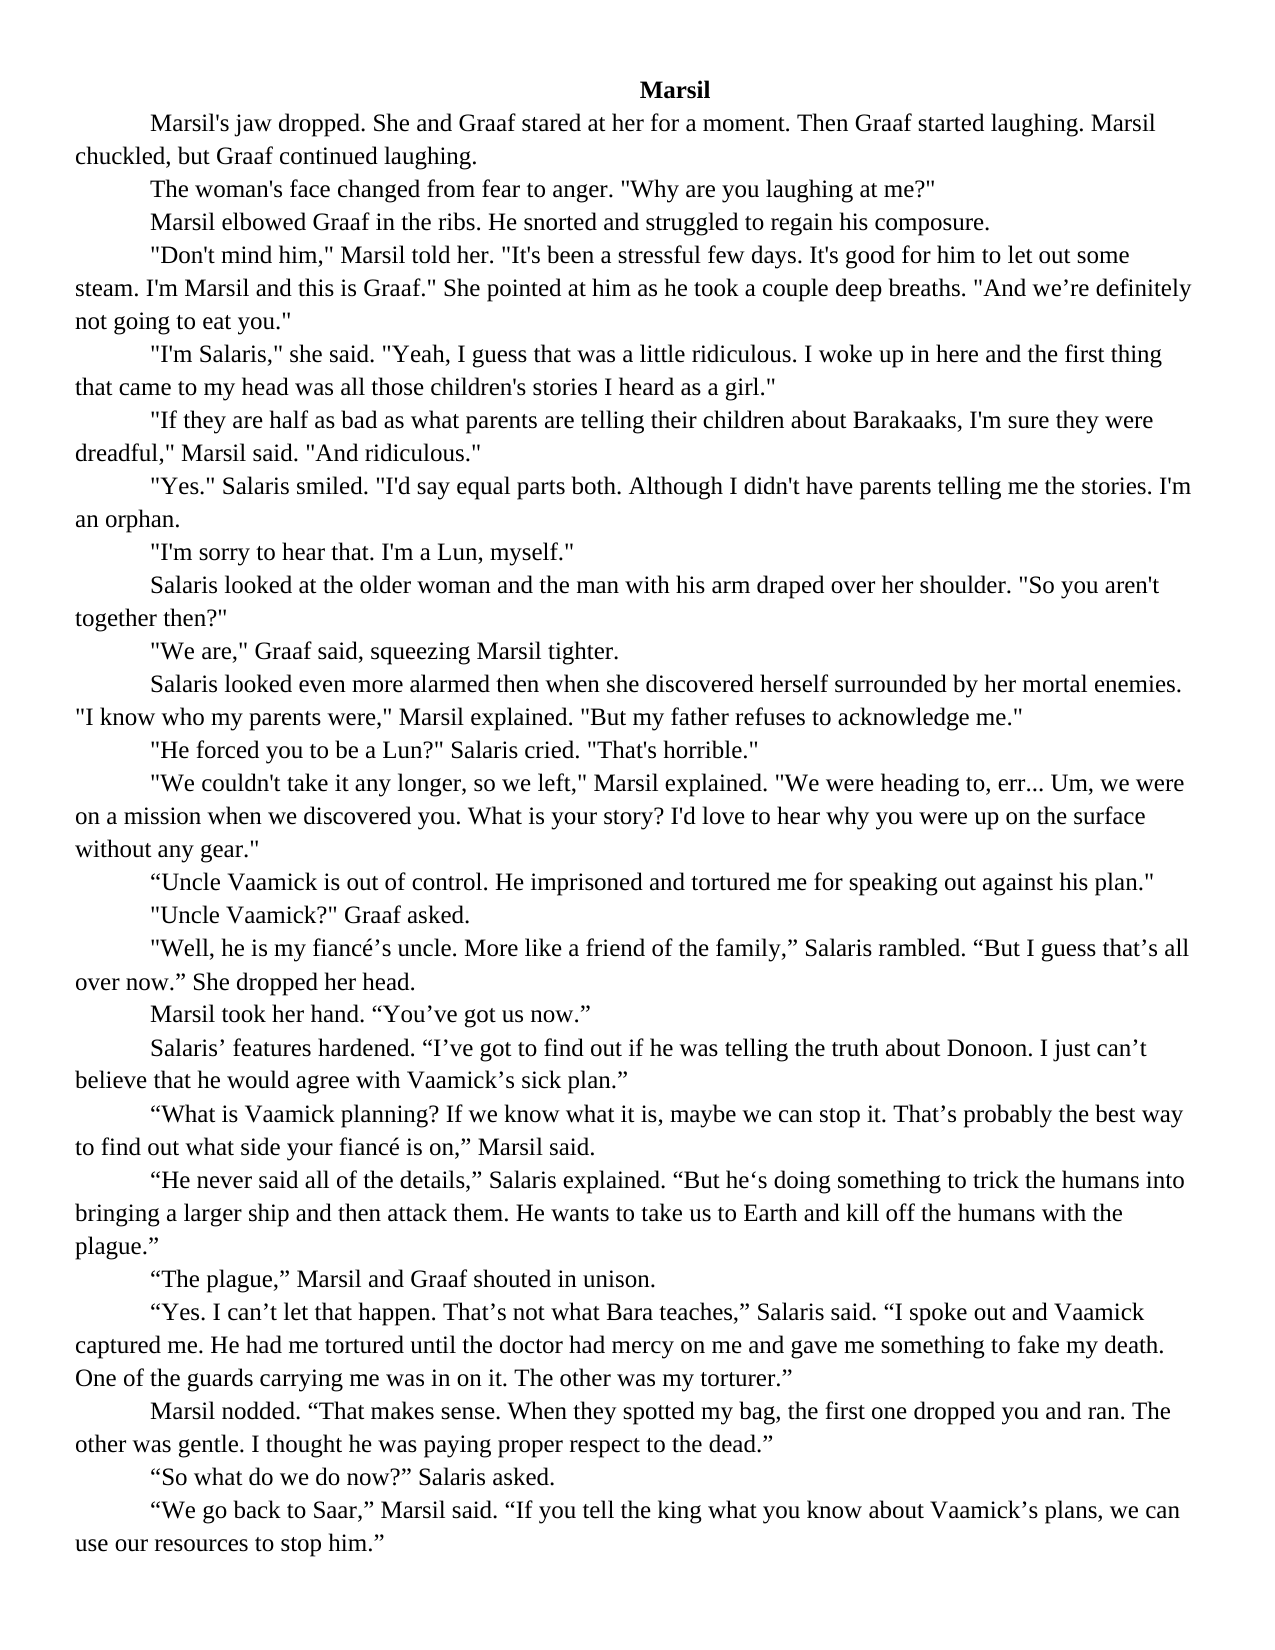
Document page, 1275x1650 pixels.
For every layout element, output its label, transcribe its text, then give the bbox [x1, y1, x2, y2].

text Salaris looked at the older woman and the man with his arm draped over her shoulder. "So you aren't together then?" [75, 570, 1200, 632]
text "We couldn't take it any longer, so we left," Marsil explained. "We were heading to, err... Um, we were on a mission when we discovered you. What is your story? I'd love to hear why you were up on the surface without any gear." [75, 768, 1200, 863]
text “We go back to Saar,” Marsil said. “If you tell the king what you know about Vaamick’s plans, we can use our resources to stop him.” [75, 1495, 1200, 1557]
text "He forced you to be a Lun?" Salaris cried. "That's horrible." [75, 735, 1200, 764]
text “Yes. I can’t let that happen. That’s not what Bara teaches,” Salaris said. “I spoke out and Vaamick captured me. He had me tortured until the doctor had mercy on me and gave me something to fake my death. One of the guards carrying me was in on it. The other was my torturer.” [75, 1297, 1200, 1392]
text The woman's face changed from fear to anger. "Why are you laughing at me?" [75, 174, 1200, 203]
text Salaris’ features hardened. “I’ve got to find out if he was telling the truth about Donoon. I just can’t believe that he would agree with Vaamick’s sick plan.” [75, 1033, 1200, 1094]
text “The plague,” Marsil and Graaf shouted in unison. [75, 1264, 1200, 1292]
text Marsil took her hand. “You’ve got us now.” [75, 999, 1200, 1028]
text "I'm Salaris," she said. "Yeah, I guess that was a little ridiculous. I woke up in here and the first thing that came to my head was all those children's stories I heard as a girl." [75, 339, 1200, 401]
text “Uncle Vaamick is out of control. He imprisoned and tortured me for speaking out against his plan." [75, 867, 1200, 896]
text "Well, he is my fiancé’s uncle. More like a friend of the family,” Salaris rambled. “But I guess that’s all over now.” She dropped her head. [75, 933, 1200, 995]
text "Don't mind him," Marsil told her. "It's been a stressful few days. It's good for him to let out some steam. I'm Marsil and this is Graaf." She pointed at him as he took a couple deep breaths. "And we’re definitely not going to eat you." [75, 240, 1200, 335]
text “He never said all of the details,” Salaris explained. “But he‘s doing something to trick the humans into bringing a larger ship and then attack them. He wants to take us to Earth and kill off the humans with the plague.” [75, 1165, 1200, 1259]
text Marsil [75, 75, 1200, 104]
text Marsil elbowed Graaf in the ribs. He snorted and struggled to regain his composure. [75, 207, 1200, 236]
text "Uncle Vaamick?" Graaf asked. [75, 901, 1200, 929]
text "I'm sorry to hear that. I'm a Lun, myself." [75, 537, 1200, 566]
text “What is Vaamick planning? If we know what it is, maybe we can stop it. That’s probably the best way to find out what side your fiancé is on,” Marsil said. [75, 1099, 1200, 1160]
text Marsil nodded. “That makes sense. When they spotted my bag, the first one dropped you and ran. The other was gentle. I thought he was paying proper respect to the dead.” [75, 1396, 1200, 1458]
text Salaris looked even more alarmed then when she discovered herself surrounded by her mortal enemies. "I know who my parents were," Marsil explained. "But my father refuses to acknowledge me." [75, 669, 1200, 731]
text "We are," Graaf said, squeezing Marsil tighter. [75, 636, 1200, 665]
text “So what do we do now?” Salaris asked. [75, 1462, 1200, 1491]
text Marsil's jaw dropped. She and Graaf stared at her for a moment. Then Graaf started laughing. Marsil chuckled, but Graaf continued laughing. [75, 108, 1200, 170]
text "If they are half as bad as what parents are telling their children about Barakaaks, I'm sure they were dreadful," Marsil said. "And ridiculous." [75, 405, 1200, 467]
text "Yes." Salaris smiled. "I'd say equal parts both. Although I didn't have parents telling me the stories. I'm an orphan. [75, 471, 1200, 533]
